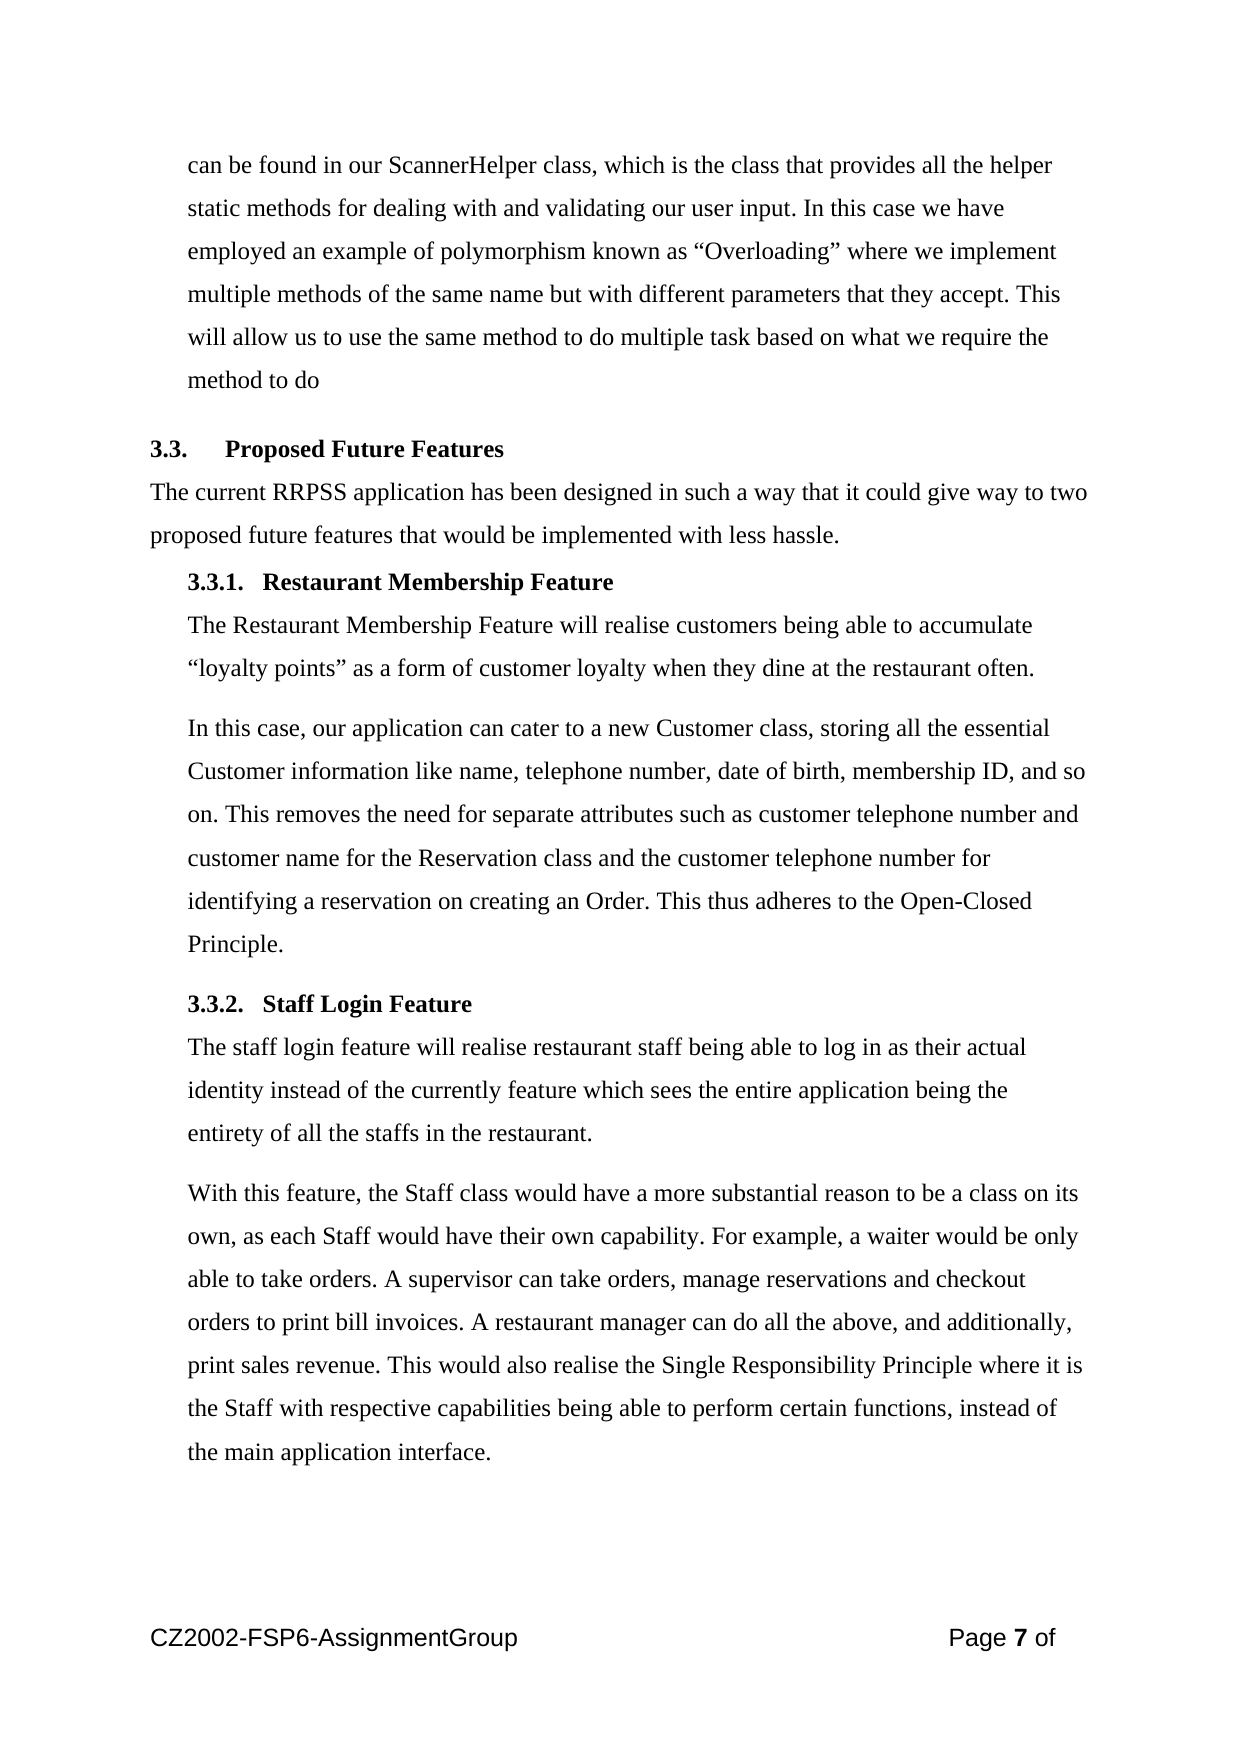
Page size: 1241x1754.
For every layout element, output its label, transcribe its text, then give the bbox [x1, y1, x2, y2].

subtitle Staff Login Feature [187, 859, 1090, 888]
subtitle Proposed Future Features [150, 304, 1090, 333]
text In this case, our application can cater to a new Customer class, storing all the essential Customer information like name, telephone number, date of birth, membership ID, and so on. This removes the need for separate attributes such as customer telephone number and customer name for the Reservation class and the customer telephone number for identifying a reservation on creating an Order. This thus adheres to the Open-Closed Principle. [187, 584, 1090, 828]
text The Restaurant Membership Feature will realise customers being able to accumulate “loyalty points” as a form of customer loyalty when they dine at the restaurant often. [187, 481, 1090, 553]
text The current RRPSS application has been designed in such a way that it could give way to two proposed future features that would be implemented with less hassle. [150, 347, 1090, 419]
text With this feature, the Staff class would have a more substantial reason to be a class on its own, as each Staff would have their own capability. For example, a waiter would be only able to take orders. A supervisor can take orders, manage reservations and checkout orders to print bill invoices. A restaurant manager can do all the above, and additionally, print sales revenue. This would also realise the Single Responsibility Principle where it is the Staff with respective capabilities being able to perform certain functions, instead of the main application interface. [187, 1048, 1090, 1336]
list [187, 150, 1090, 265]
text The staff login feature will realise restaurant staff being able to log in as their actual identity instead of the currently feature which sees the entire application being the entirety of all the staffs in the restaurant. [187, 902, 1090, 1017]
subtitle Restaurant Membership Feature [187, 438, 1090, 467]
